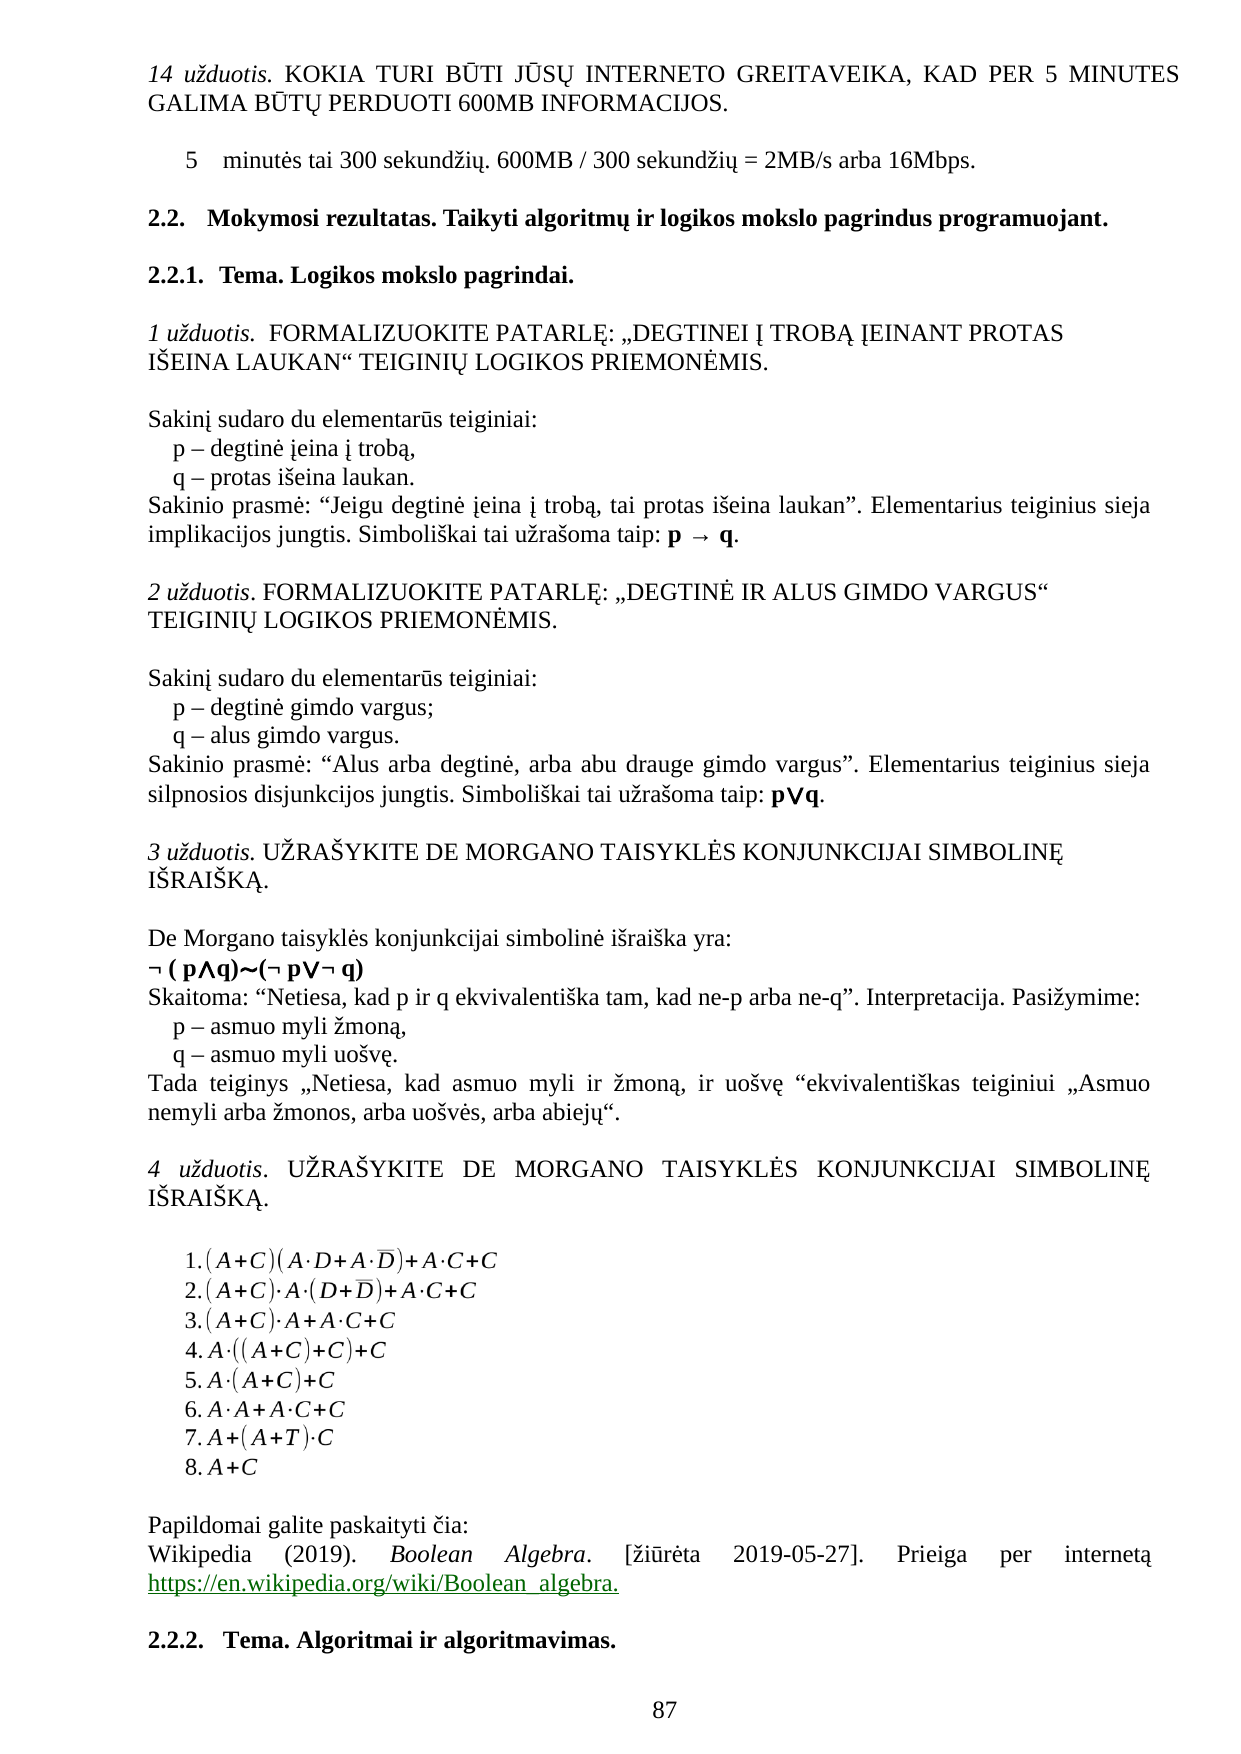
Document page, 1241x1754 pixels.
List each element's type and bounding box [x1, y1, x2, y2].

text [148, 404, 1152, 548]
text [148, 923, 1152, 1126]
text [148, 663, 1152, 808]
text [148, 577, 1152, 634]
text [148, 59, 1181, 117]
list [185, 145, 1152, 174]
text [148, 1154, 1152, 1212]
picture [172, 1240, 505, 1482]
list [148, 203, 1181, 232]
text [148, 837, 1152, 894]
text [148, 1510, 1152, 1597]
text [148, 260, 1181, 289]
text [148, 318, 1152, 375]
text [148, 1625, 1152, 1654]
